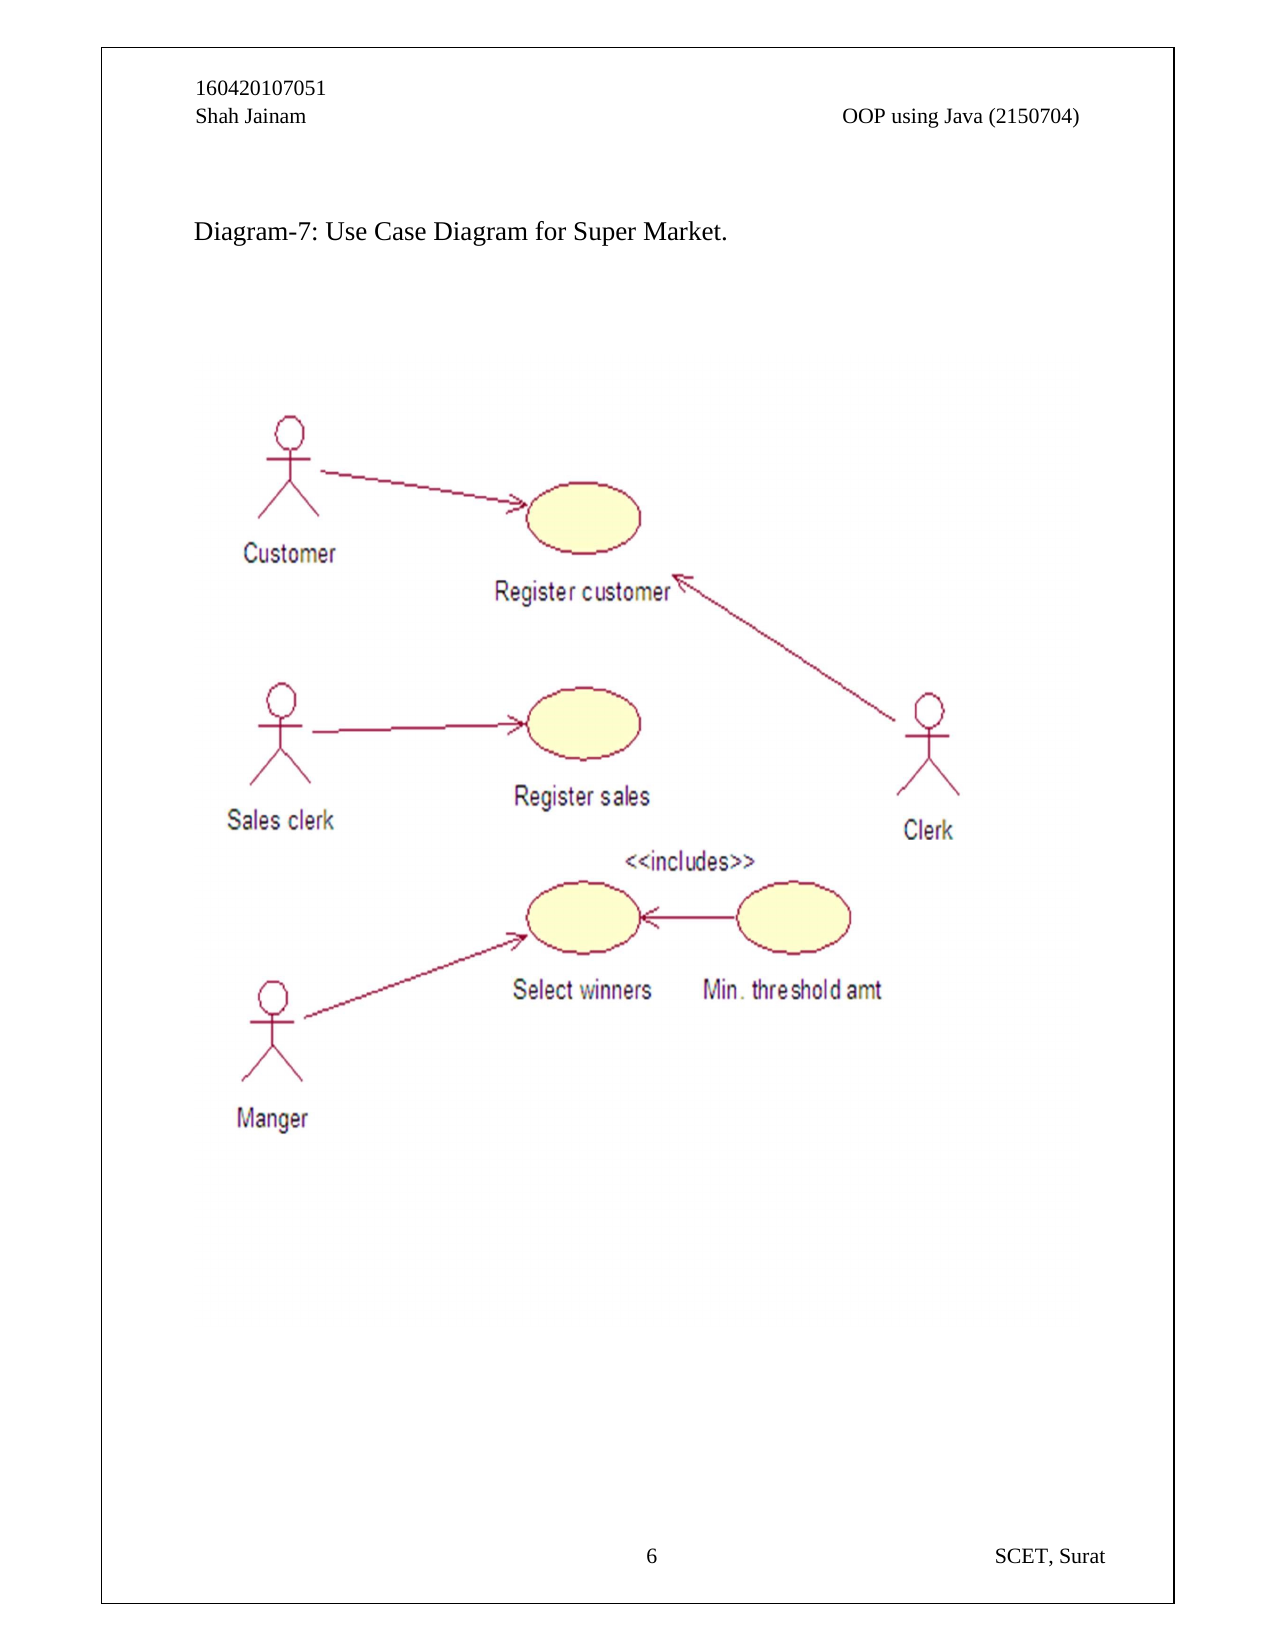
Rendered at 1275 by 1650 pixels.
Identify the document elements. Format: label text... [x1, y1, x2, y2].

text Diagram-7: Use Case Diagram for Super Market. [194, 214, 1159, 246]
picture [194, 354, 1080, 1327]
